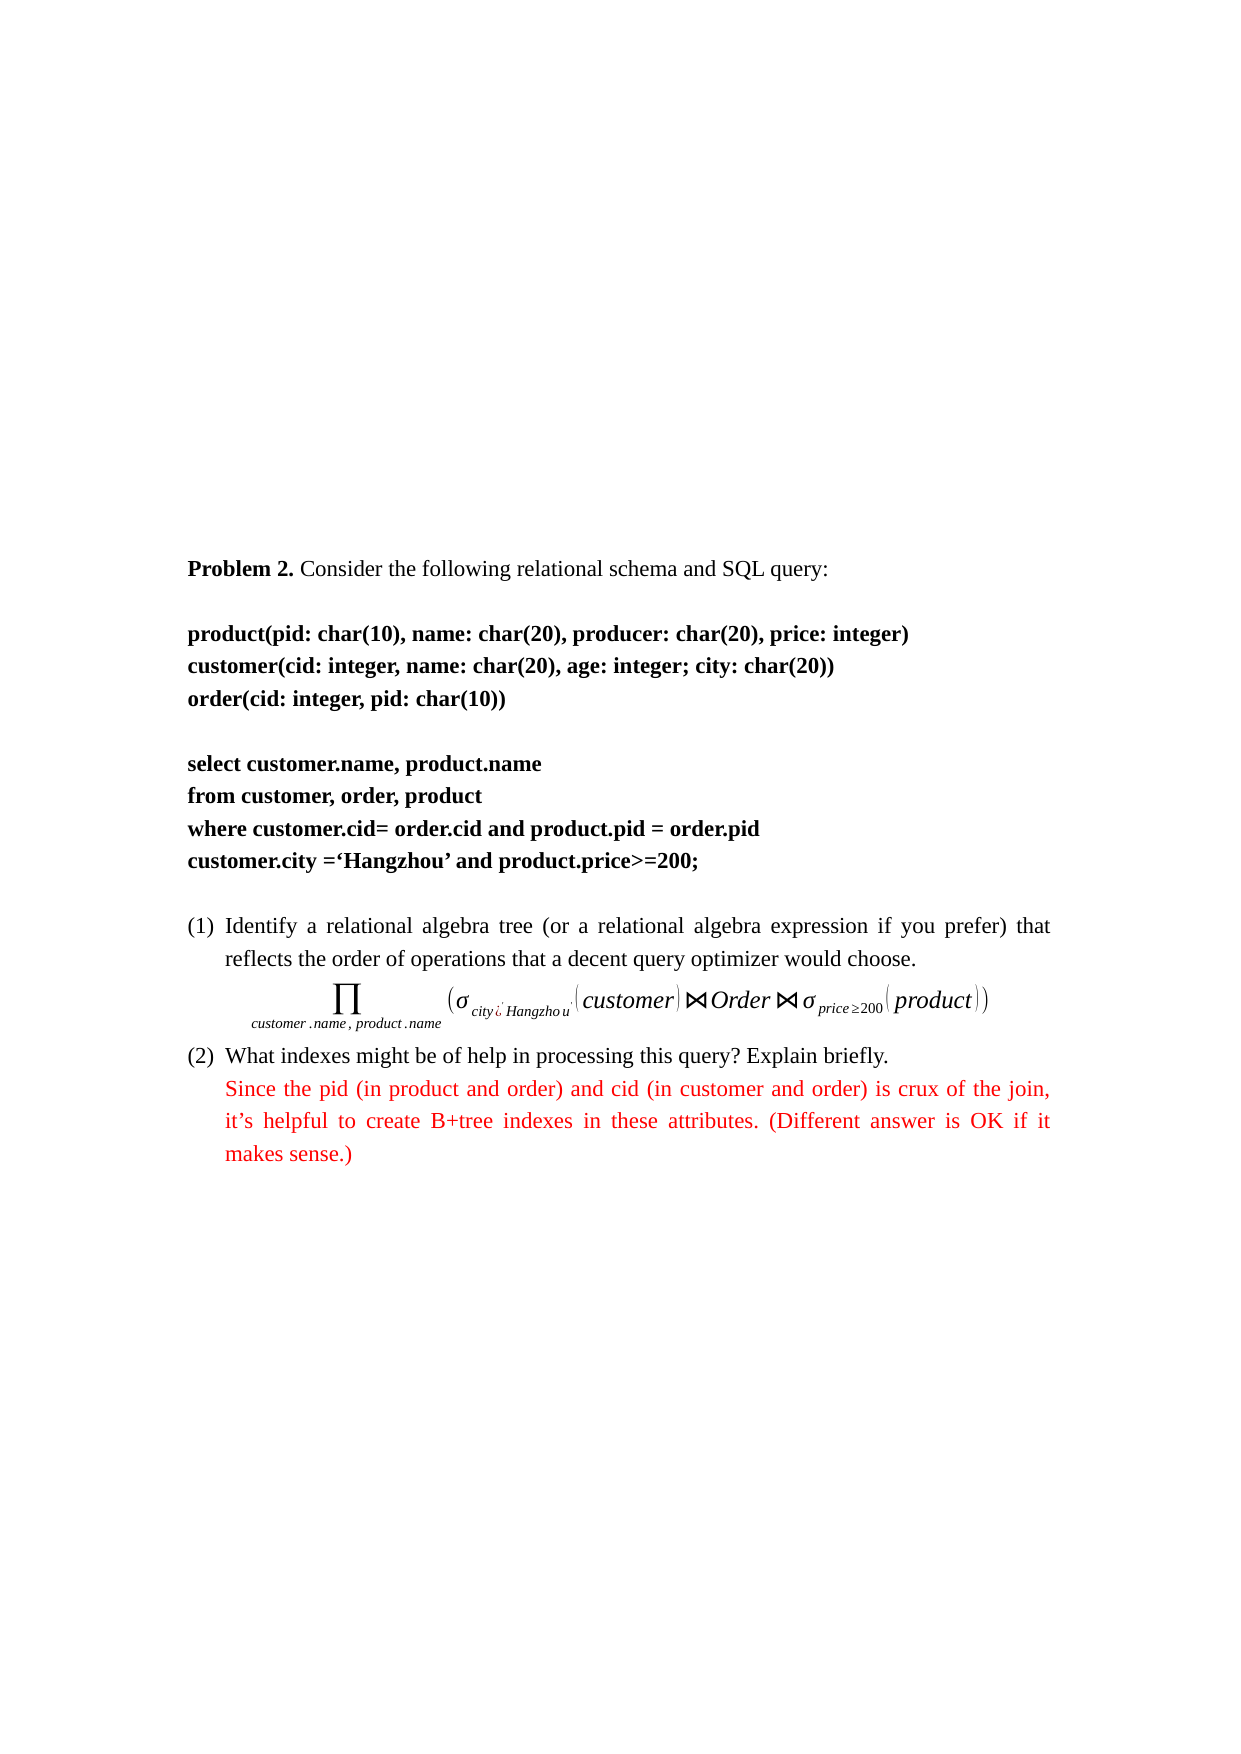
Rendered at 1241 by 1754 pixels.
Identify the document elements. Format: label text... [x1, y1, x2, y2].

text where customer.cid= order.cid and product.pid = order.pid [187, 812, 1053, 844]
text product(pid: char(10), name: char(20), producer: char(20), price: integer) [187, 617, 1053, 649]
text Problem 2. Consider the following relational schema and SQL query: [187, 552, 1053, 584]
text from customer, order, product [187, 779, 1053, 812]
text customer(cid: integer, name: char(20), age: integer; city: char(20)) [187, 649, 1053, 682]
text Since the pid (in product and order) and cid (in customer and order) is crux of the join, it’s helpful to create B+tree indexes in these attributes. (Different answer is OK if it makes sense.) [225, 1072, 1053, 1169]
list What indexes might be of help in processing this query? Explain briefly. [187, 1039, 1053, 1072]
list Identify a relational algebra tree (or a relational algebra expression if you prefer) that reflects the order of operations that a decent query optimizer would choose. [187, 909, 1053, 974]
text order(cid: integer, pid: char(10)) [187, 682, 1053, 714]
text customer.city =‘’ and product.price>=200; [187, 844, 1053, 877]
text select customer.name, product.name [187, 747, 1053, 779]
